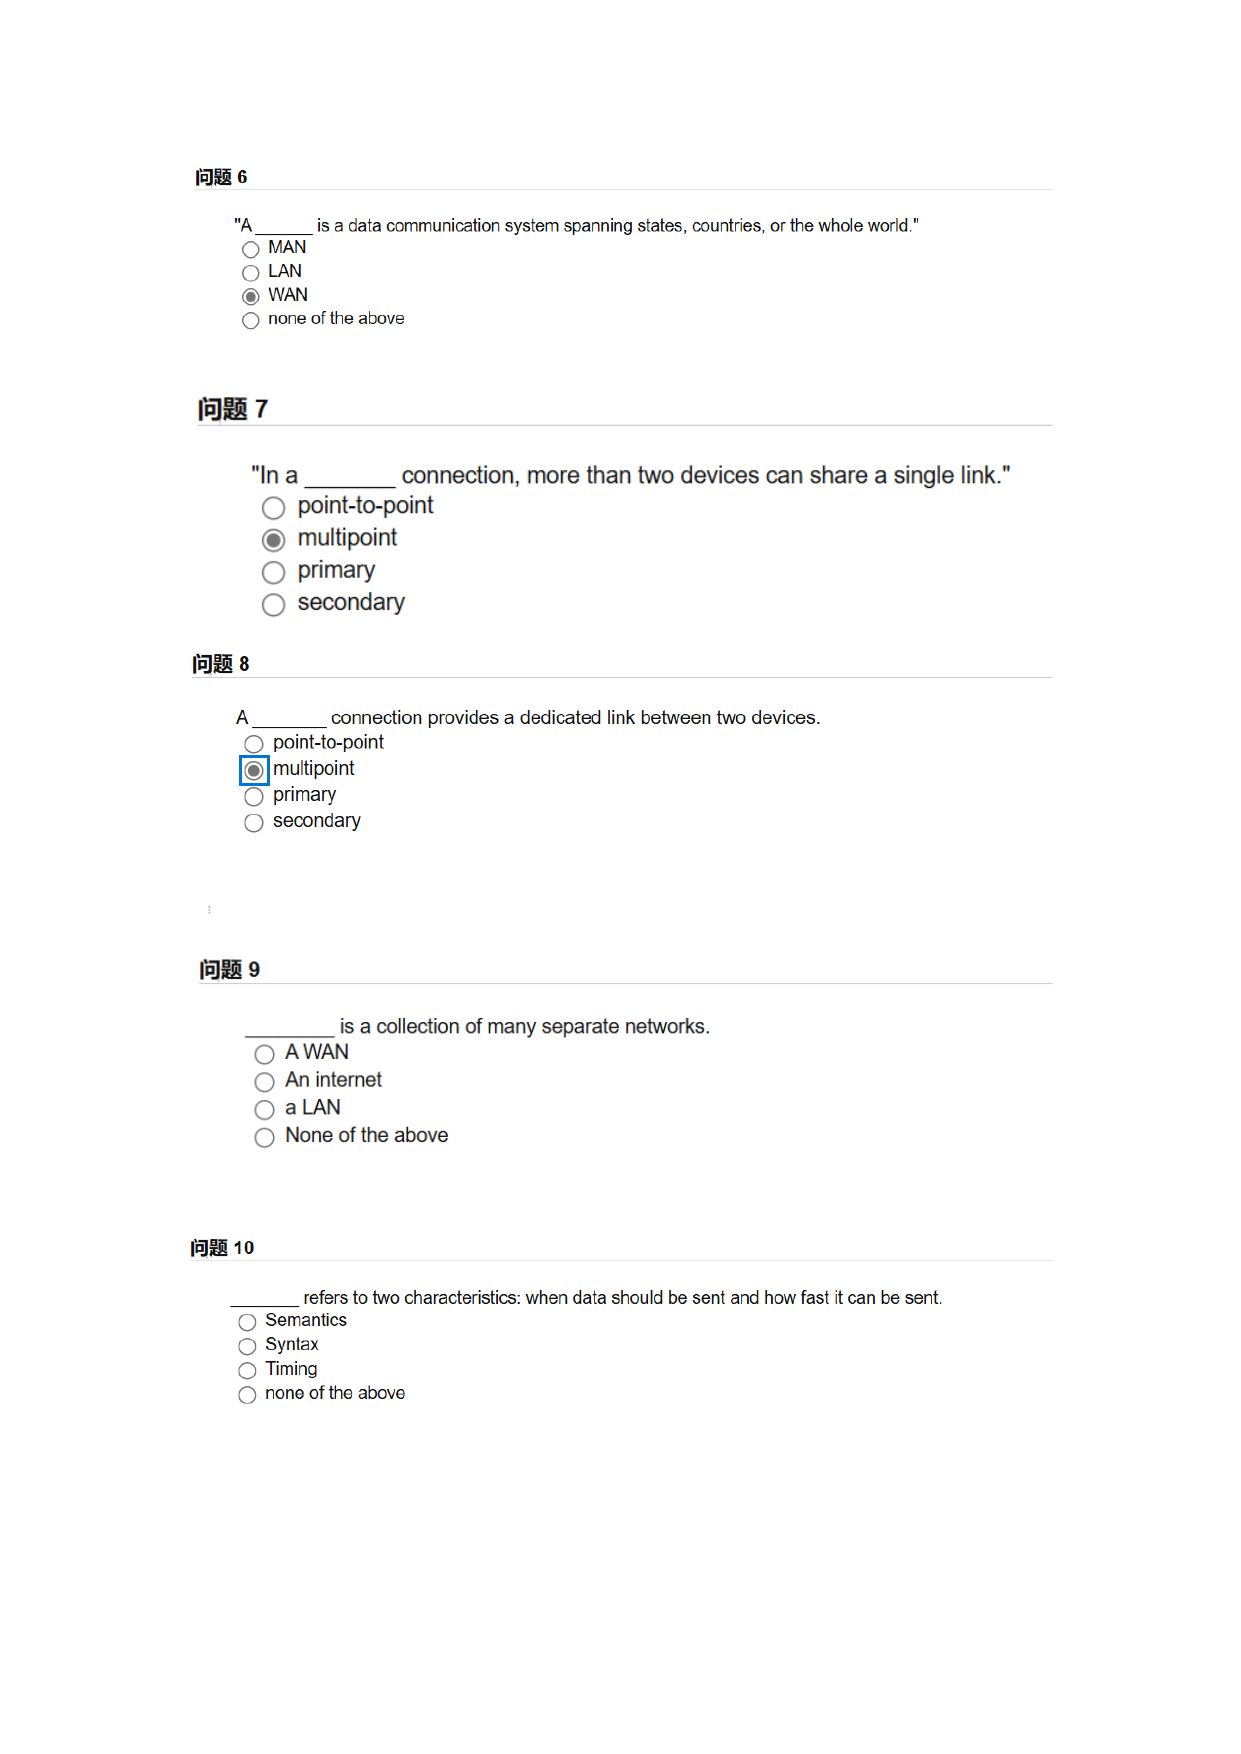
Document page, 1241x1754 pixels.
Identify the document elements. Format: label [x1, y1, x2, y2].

picture [187, 162, 1053, 372]
picture [187, 389, 1053, 646]
picture [187, 942, 1053, 1217]
picture [187, 649, 1053, 914]
picture [187, 1234, 1053, 1439]
